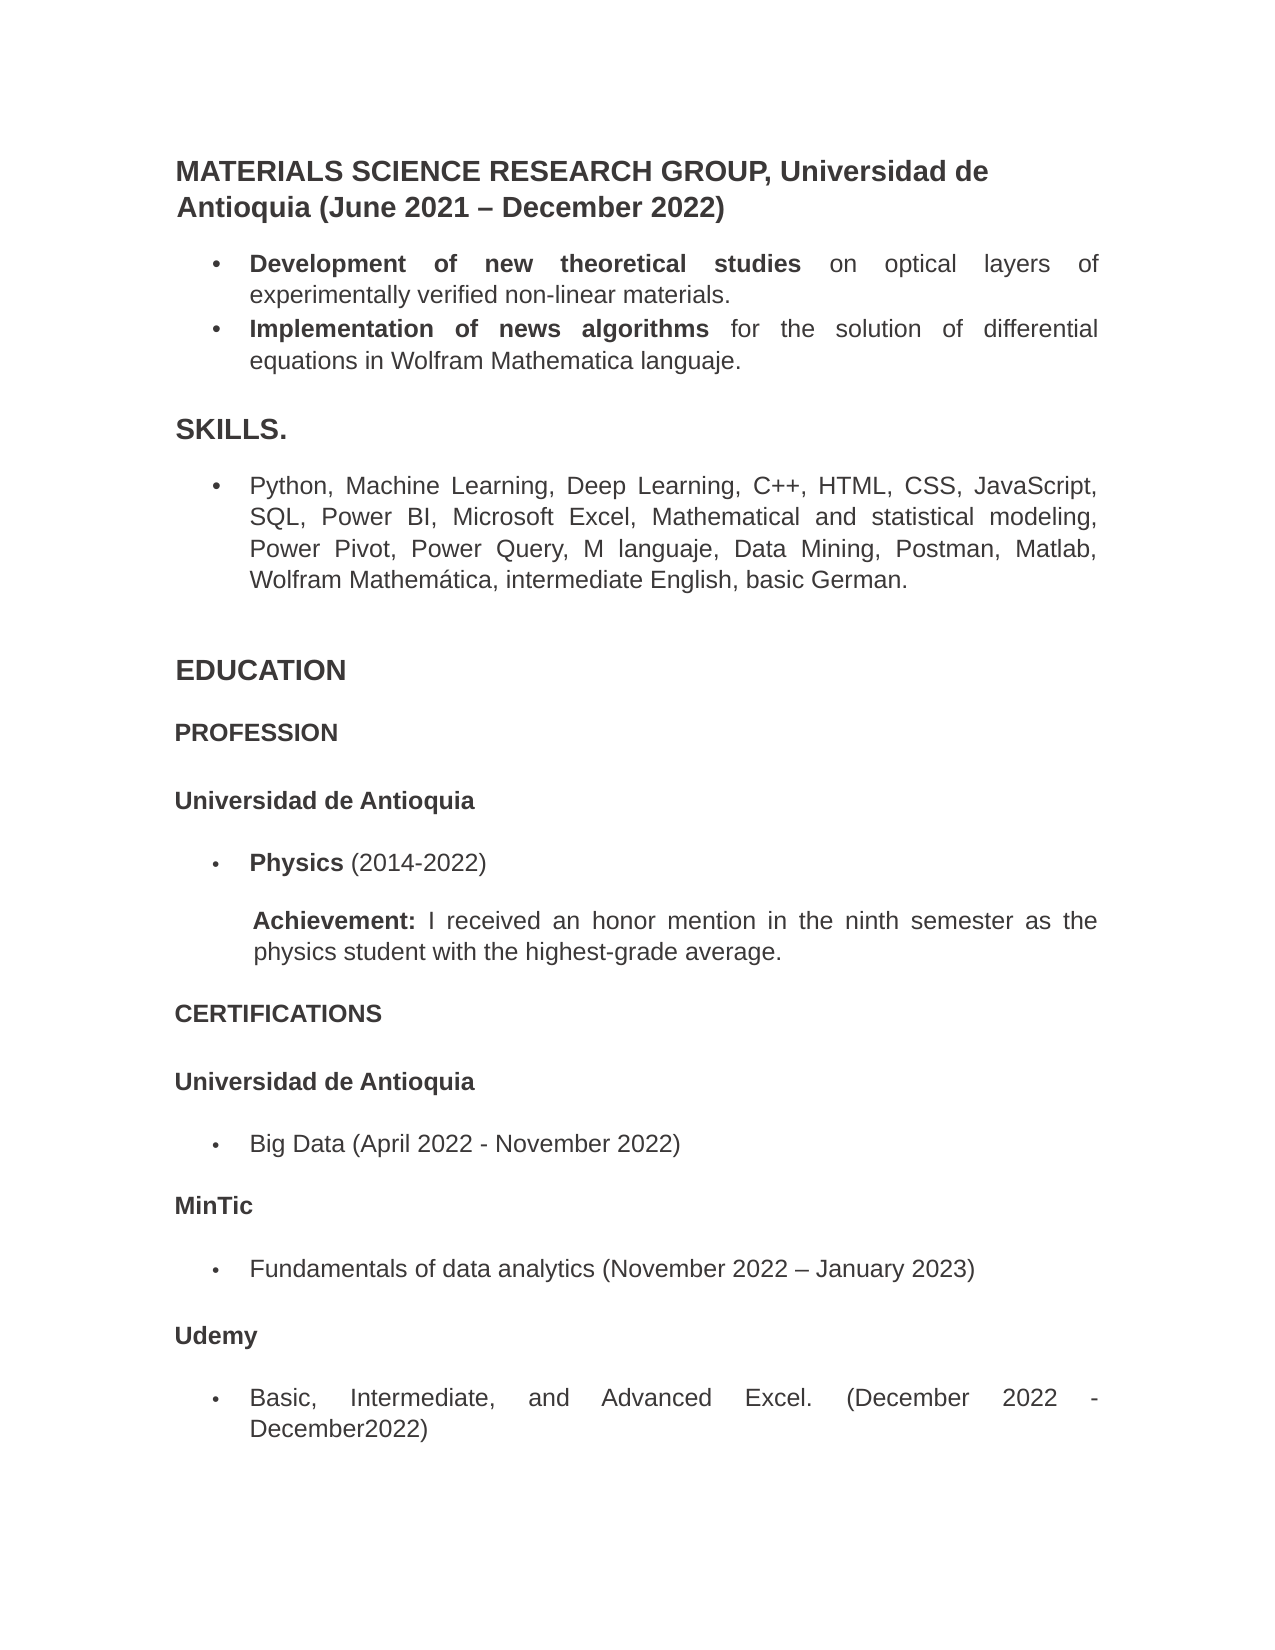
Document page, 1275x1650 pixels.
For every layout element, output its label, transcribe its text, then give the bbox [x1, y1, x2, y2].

list Development of new theoretical studies on optical layers of experimentally verified non-linear materials. [212, 249, 1099, 309]
text CERTIFICATIONS [174, 999, 1099, 1028]
list Fundamentals of data analytics (November 2022 – January 2023) [212, 1253, 1099, 1282]
text MinTic [174, 1191, 1099, 1220]
list Basic, Intermediate, and Advanced Excel. (December 2022 - December2022) [212, 1383, 1099, 1443]
list Physics (2014-2022) [212, 848, 1099, 877]
text Udemy [174, 1321, 1099, 1349]
text SKILLS. [175, 412, 1099, 446]
text Achievement: I received an honor mention in the ninth semester as the physics student with the highest-grade average. [252, 906, 1099, 966]
list Python, Machine Learning, Deep Learning, C++, HTML, CSS, JavaScript, SQL, Power BI, Microsoft Excel, Mathematical and statistical modeling, Power Pivot, Power Query, M languaje, Data Mining, Postman, Matlab, Wolfram Mathemática, intermediate English, basic German. [212, 471, 1099, 594]
subtitle MATERIALS SCIENCE RESEARCH GROUP, Universidad de Antioquia (June 2021 – December 2022) [175, 154, 1099, 223]
subtitle EDUCATION [175, 653, 1099, 687]
text Universidad de Antioquia [174, 786, 1099, 815]
text PROFESSION [174, 718, 1099, 747]
list Big Data (April 2022 - November 2022) [212, 1129, 1099, 1158]
text Universidad de Antioquia [174, 1067, 1099, 1096]
list Implementation of news algorithms for the solution of differential equations in Wolfram Mathematica languaje. [212, 314, 1099, 374]
